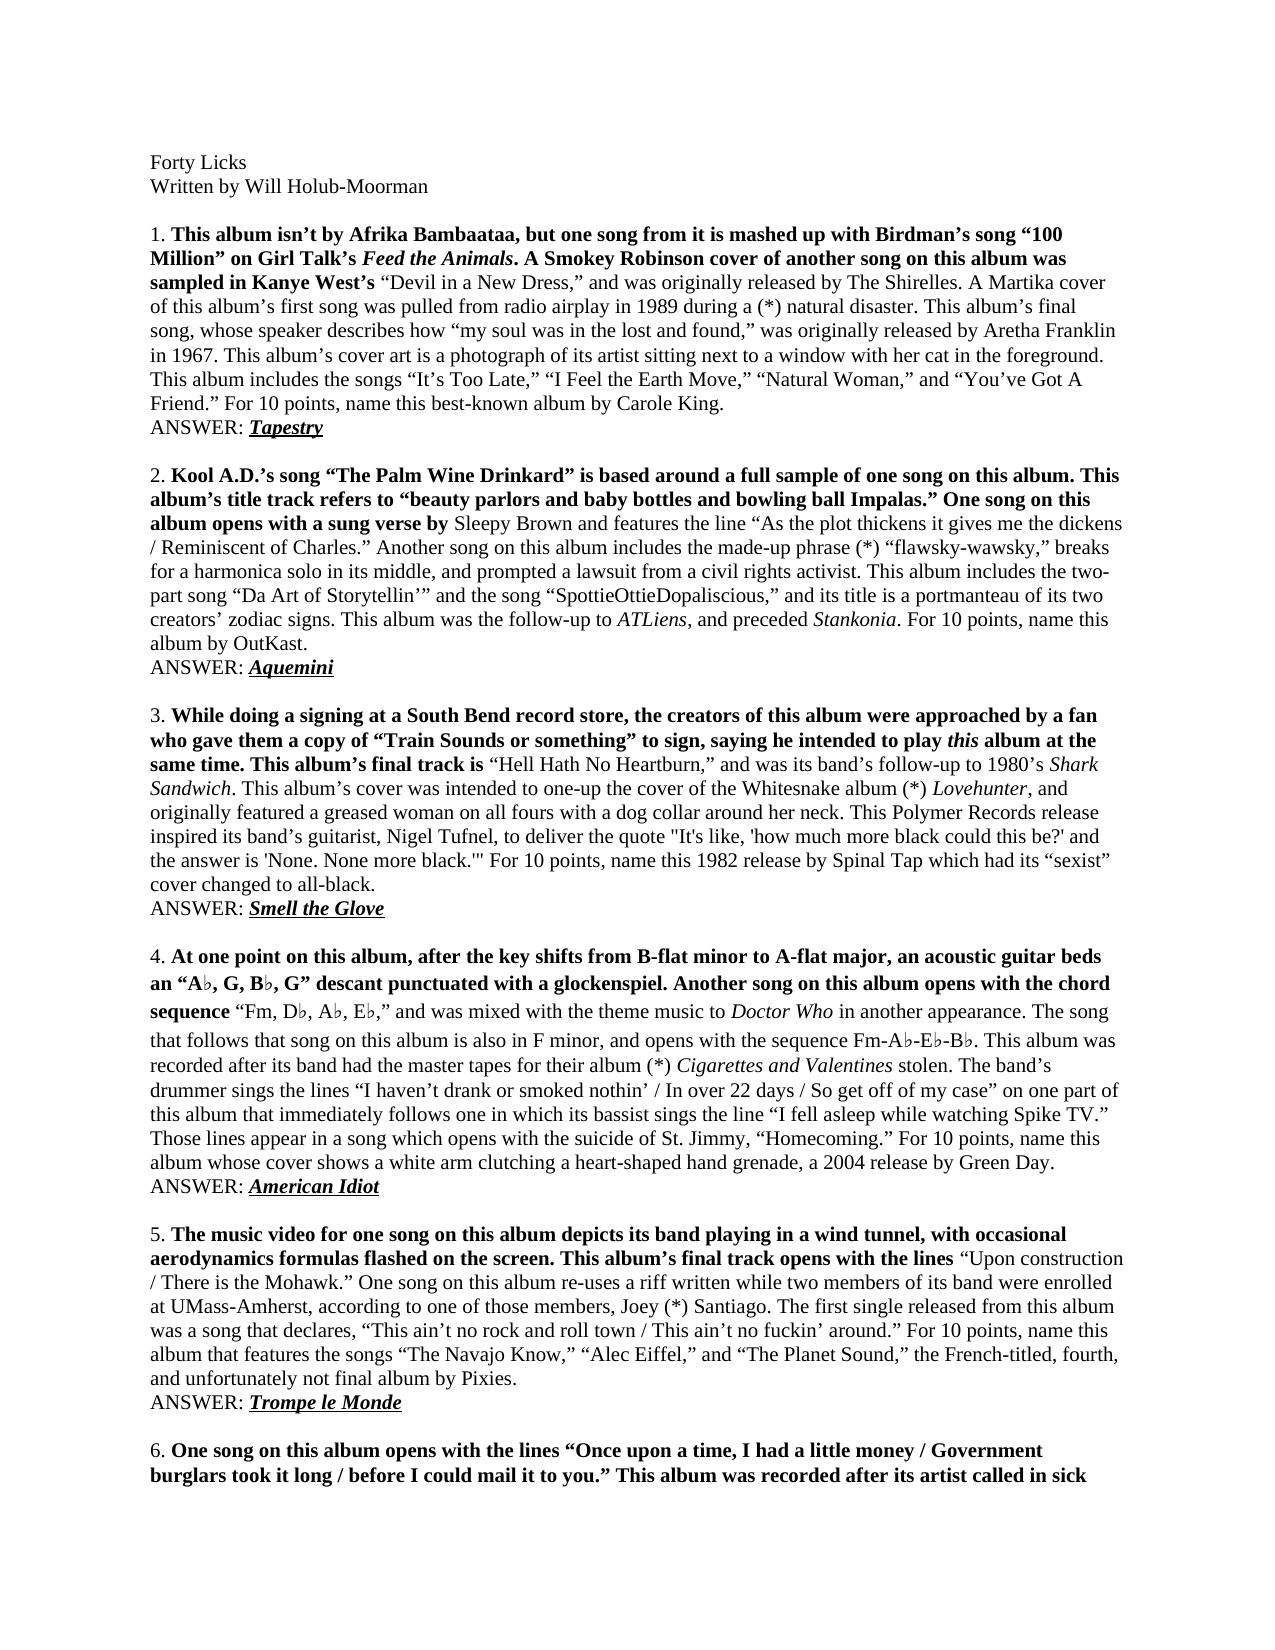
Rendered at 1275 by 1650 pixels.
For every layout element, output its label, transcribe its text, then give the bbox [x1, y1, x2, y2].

text 3. While doing a signing at a South Bend record store, the creators of this album were approached by a fan who gave them a copy of “Train Sounds or something” to sign, saying he intended to play this album at the same time. This album’s final track is “Hell Hath No Heartburn,” and was its band’s follow-up to 1980’s Shark Sandwich. This album’s cover was intended to one-up the cover of the Whitesnake album (*) Lovehunter, and originally featured a greased woman on all fours with a dog collar around her neck. This Polymer Records release inspired its band’s guitarist, Nigel Tufnel, to deliver the quote "It's like, 'how much more black could this be?' and the answer is 'None. None more black.'" For 10 points, name this 1982 release by Spinal Tap which had its “sexist” cover changed to all-black. [150, 703, 1125, 896]
text ANSWER: Aquemini [150, 655, 1125, 679]
text 1. This album isn’t by Afrika Bambaataa, but one song from it is mashed up with Birdman’s song “100 Million” on Girl Talk’s Feed the Animals. A Smokey Robinson cover of another song on this album was sampled in Kanye West’s “Devil in a New Dress,” and was originally released by The Shirelles. A Martika cover of this album’s first song was pulled from radio airplay in 1989 during a (*) natural disaster. This album’s final song, whose speaker describes how “my soul was in the lost and found,” was originally released by Aretha Franklin in 1967. This album’s cover art is a photograph of its artist sitting next to a window with her cat in the foreground. This album includes the songs “It’s Too Late,” “I Feel the Earth Move,” “Natural Woman,” and “You’ve Got A Friend.” For 10 points, name this best-known album by Carole King. [150, 222, 1125, 415]
text 5. The music video for one song on this album depicts its band playing in a wind tunnel, with occasional aerodynamics formulas flashed on the screen. This album’s final track opens with the lines “Upon construction / There is the Mohawk.” One song on this album re-uses a riff written while two members of its band were enrolled at UMass-Amherst, according to one of those members, Joey (*) Santiago. The first single released from this album was a song that declares, “This ain’t no rock and roll town / This ain’t no fuckin’ around.” For 10 points, name this album that features the songs “The Navajo Know,” “Alec Eiffel,” and “The Planet Sound,” the French-titled, fourth, and unfortunately not final album by Pixies. [150, 1222, 1125, 1390]
text Written by Will Holub-Moorman [150, 174, 1125, 198]
text ANSWER: American Idiot [150, 1174, 1125, 1198]
text 4. At one point on this album, after the key shifts from B-flat minor to A-flat major, an acoustic guitar beds an “A♭, G, B♭, G” descant punctuated with a glockenspiel. Another song on this album opens with the chord sequence “Fm, D♭, A♭, E♭,” and was mixed with the theme music to Doctor Who in another appearance. The song that follows that song on this album is also in F minor, and opens with the sequence Fm-A♭-E♭-B♭. This album was recorded after its band had the master tapes for their album (*) Cigarettes and Valentines stolen. The band’s drummer sings the lines “I haven’t drank or smoked nothin’ / In over 22 days / So get off of my case” on one part of this album that immediately follows one in which its bassist sings the line “I fell asleep while watching Spike TV.” Those lines appear in a song which opens with the suicide of St. Jimmy, “Homecoming.” For 10 points, name this album whose cover shows a white arm clutching a heart-shaped hand grenade, a 2004 release by Green Day. [150, 944, 1125, 1174]
text ANSWER: Tapestry [150, 415, 1125, 439]
text Forty Licks [150, 150, 1125, 174]
text ANSWER: Trompe le Monde [150, 1390, 1125, 1414]
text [150, 1438, 1125, 1487]
text 2. Kool A.D.’s song “The Palm Wine Drinkard” is based around a full sample of one song on this album. This album’s title track refers to “beauty parlors and baby bottles and bowling ball Impalas.” One song on this album opens with a sung verse by Sleepy Brown and features the line “As the plot thickens it gives me the dickens / Reminiscent of Charles.” Another song on this album includes the made-up phrase (*) “flawsky-wawsky,” breaks for a harmonica solo in its middle, and prompted a lawsuit from a civil rights activist. This album includes the two-part song “Da Art of Storytellin’” and the song “SpottieOttieDopaliscious,” and its title is a portmanteau of its two creators’ zodiac signs. This album was the follow-up to ATLiens, and preceded Stankonia. For 10 points, name this album by OutKast. [150, 463, 1125, 655]
text ANSWER: Smell the Glove [150, 896, 1125, 920]
